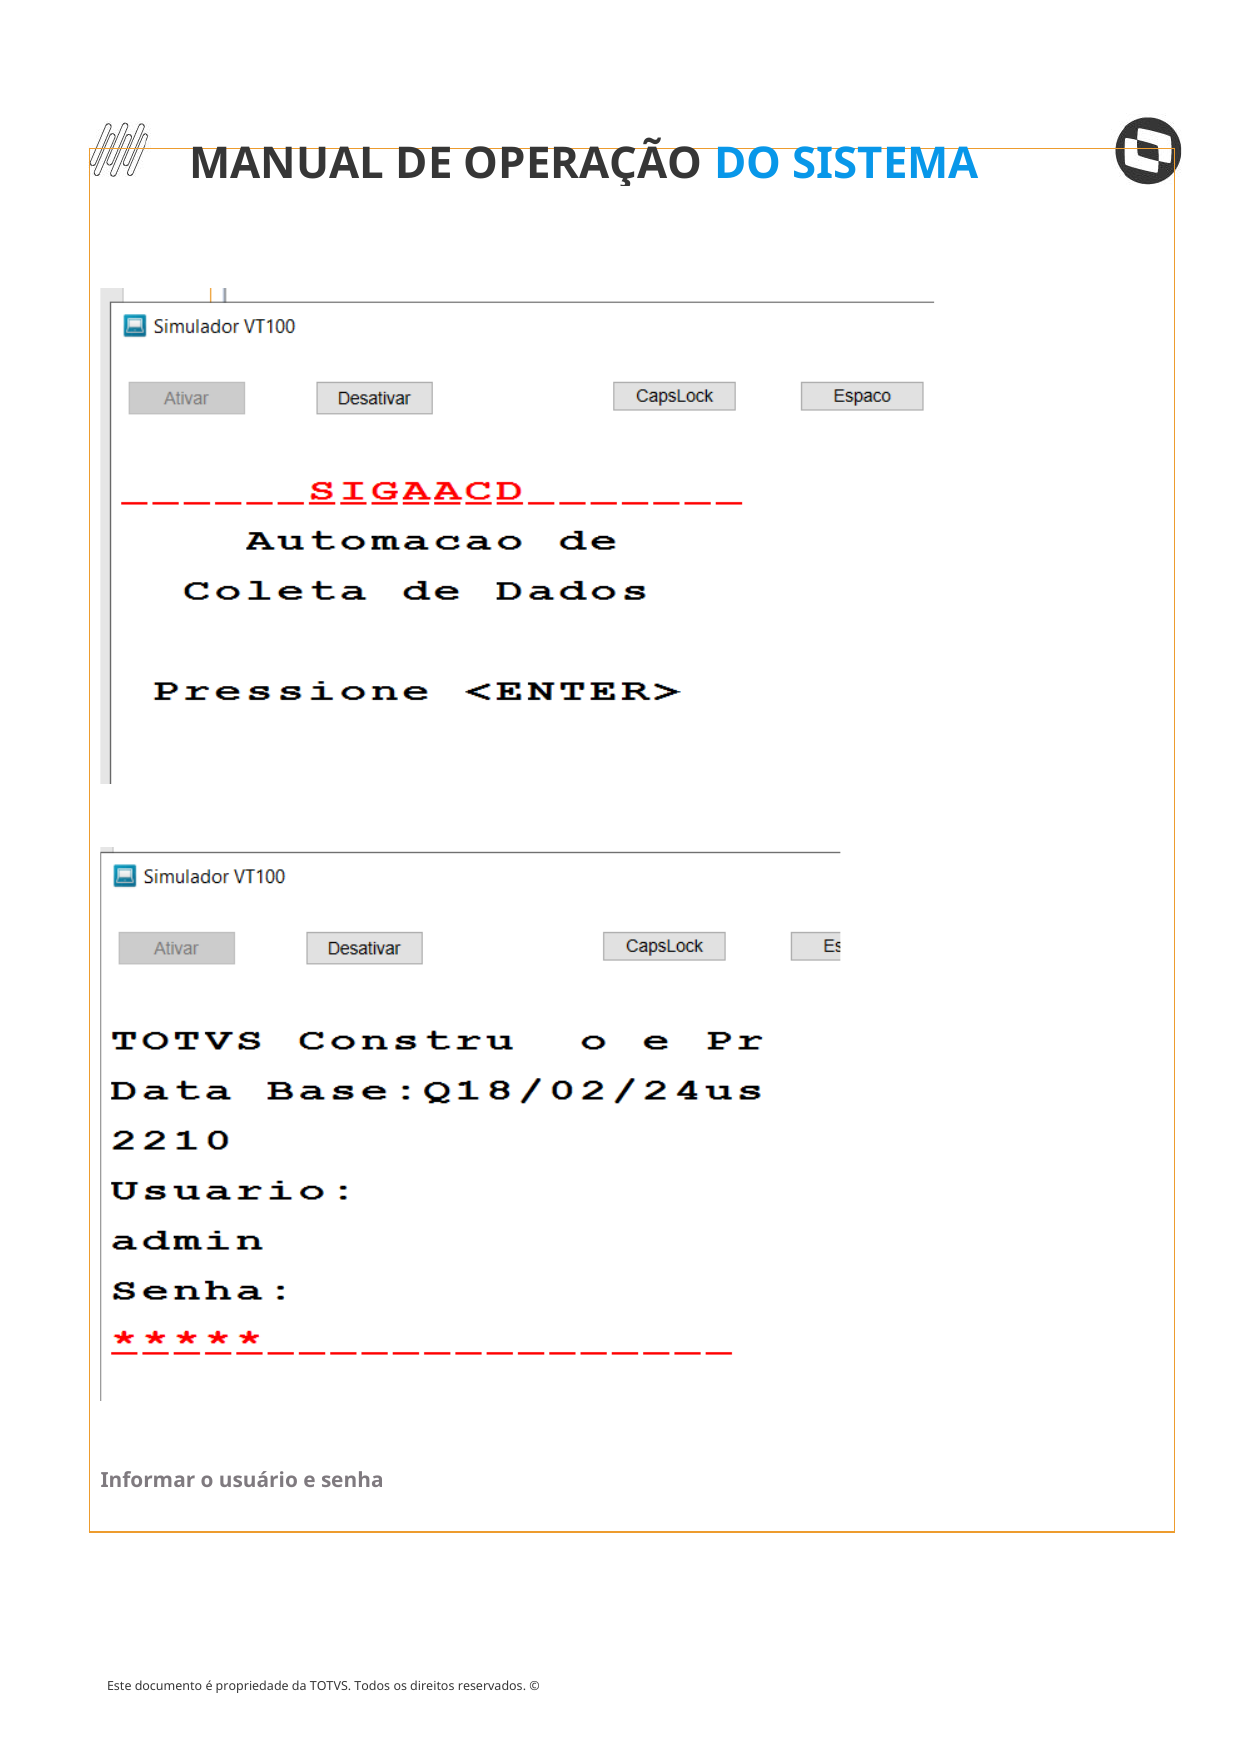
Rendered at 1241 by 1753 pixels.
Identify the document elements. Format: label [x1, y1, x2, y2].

picture [100, 288, 935, 784]
picture [88, 73, 1182, 249]
table_cell [90, 149, 1174, 1531]
picture [100, 847, 841, 1401]
